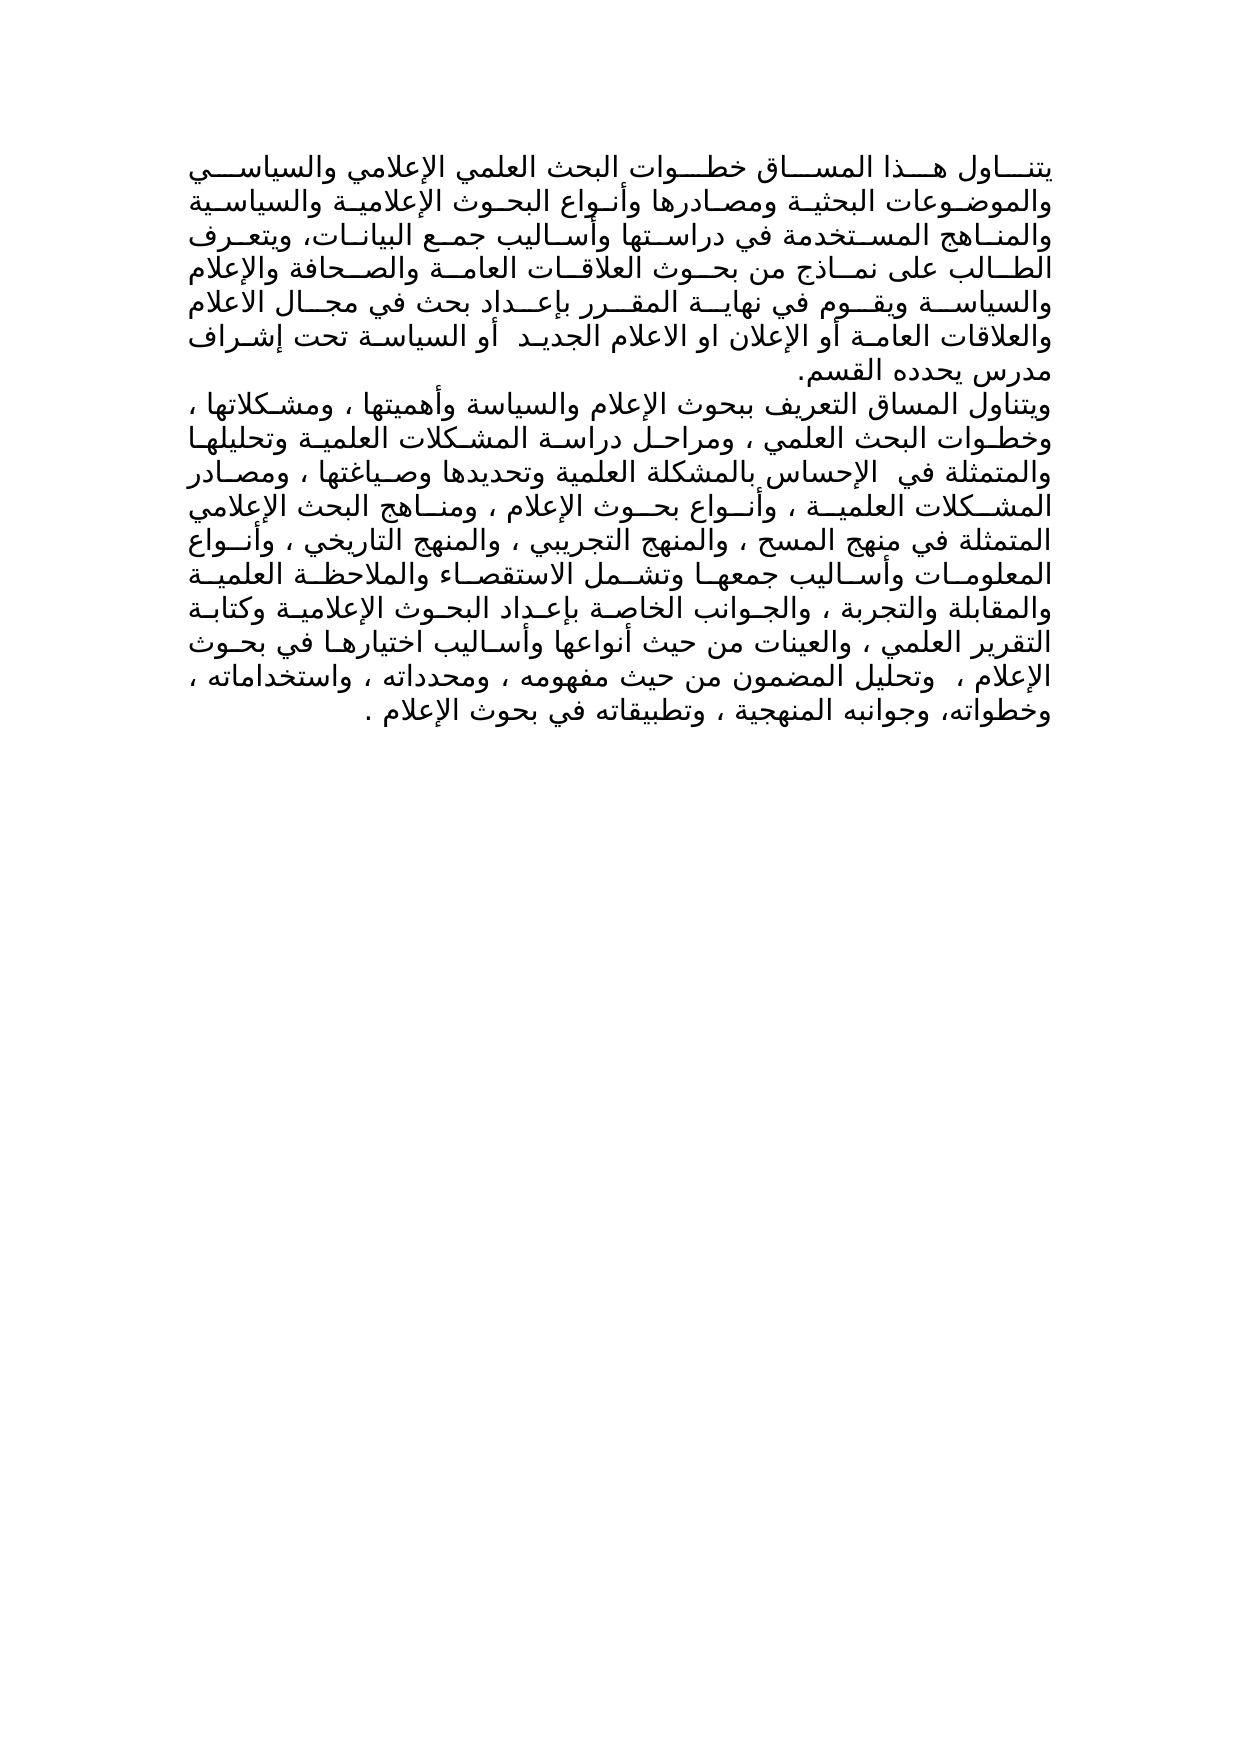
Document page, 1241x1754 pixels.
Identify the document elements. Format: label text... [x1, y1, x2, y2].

text يتناول هذا المساق خطوات البحث العلمي الإعلامي والسياسي والموضوعات البحثية ومصادرها وأنواع البحوث الإعلامية والسياسية والمناهج المستخدمة في دراستها وأساليب جمع البيانات، ويتعرف الطالب على نماذج من بحوث العلاقات العامة والصحافة والإعلام والسياسة ويقوم في نهاية المقرر بإعداد بحث في مجال الاعلام والعلاقات العامة أو الإعلان او الاعلام الجديد أو السياسة تحت إشراف مدرس يحدده القسم. [187, 150, 1053, 388]
text ويتناول المساق التعريف ببحوث الإعلام والسياسة وأهميتها ، ومشكلاتها ، وخطوات البحث العلمي ، ومراحل دراسة المشكلات العلمية وتحليلها والمتمثلة في الإحساس بالمشكلة العلمية وتحديدها وصياغتها ، ومصادر المشكلات العلمية ، وأنواع بحوث الإعلام ، ومناهج البحث الإعلامي المتمثلة في منهج المسح ، والمنهج التجريبي ، والمنهج التاريخي ، وأنواع المعلومات وأساليب جمعها وتشمل الاستقصاء والملاحظة العلمية والمقابلة والتجربة ، والجوانب الخاصة بإعداد البحوث الإعلامية وكتابة التقرير العلمي ، والعينات من حيث أنواعها وأساليب اختيارها في بحوث الإعلام ، وتحليل المضمون من حيث مفهومه ، ومحدداته ، واستخداماته ، وخطواته، وجوانبه المنهجية ، وتطبيقاته في بحوث الإعلام . [187, 388, 1053, 727]
